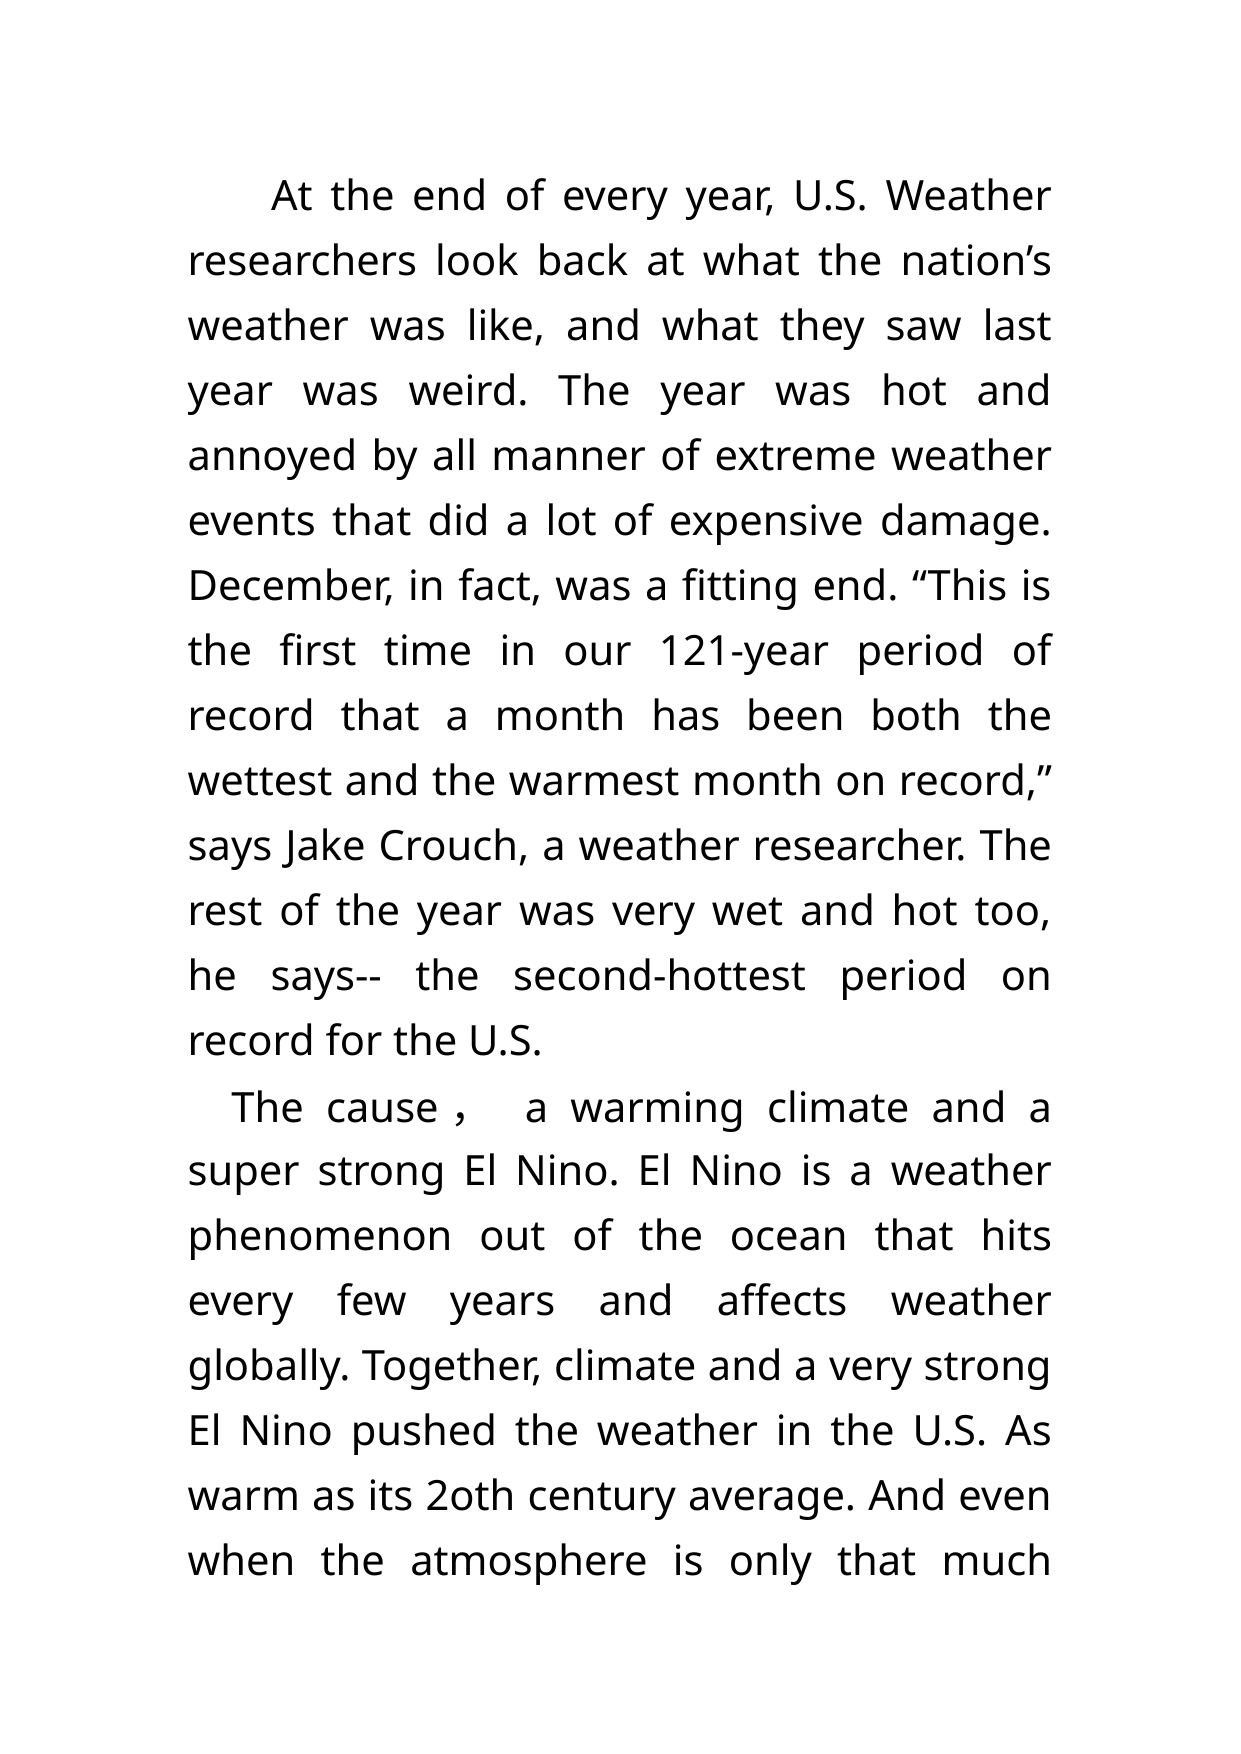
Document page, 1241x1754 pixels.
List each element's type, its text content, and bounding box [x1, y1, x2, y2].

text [187, 1072, 1053, 1592]
text At the end of every year, U.S. Weather researchers look back at what the nation’s weather was like, and what they saw last year was weird. The year was hot and annoyed by all manner of extreme weather events that did a lot of expensive damage. December, in fact, was a fitting end. “This is the first time in our 121-year period of record that a month has been both the wettest and the warmest month on record,” says Jake Crouch, a weather researcher. The rest of the year was very wet and hot too, he says-- the second-hottest period on record for the U.S. [187, 162, 1053, 1072]
